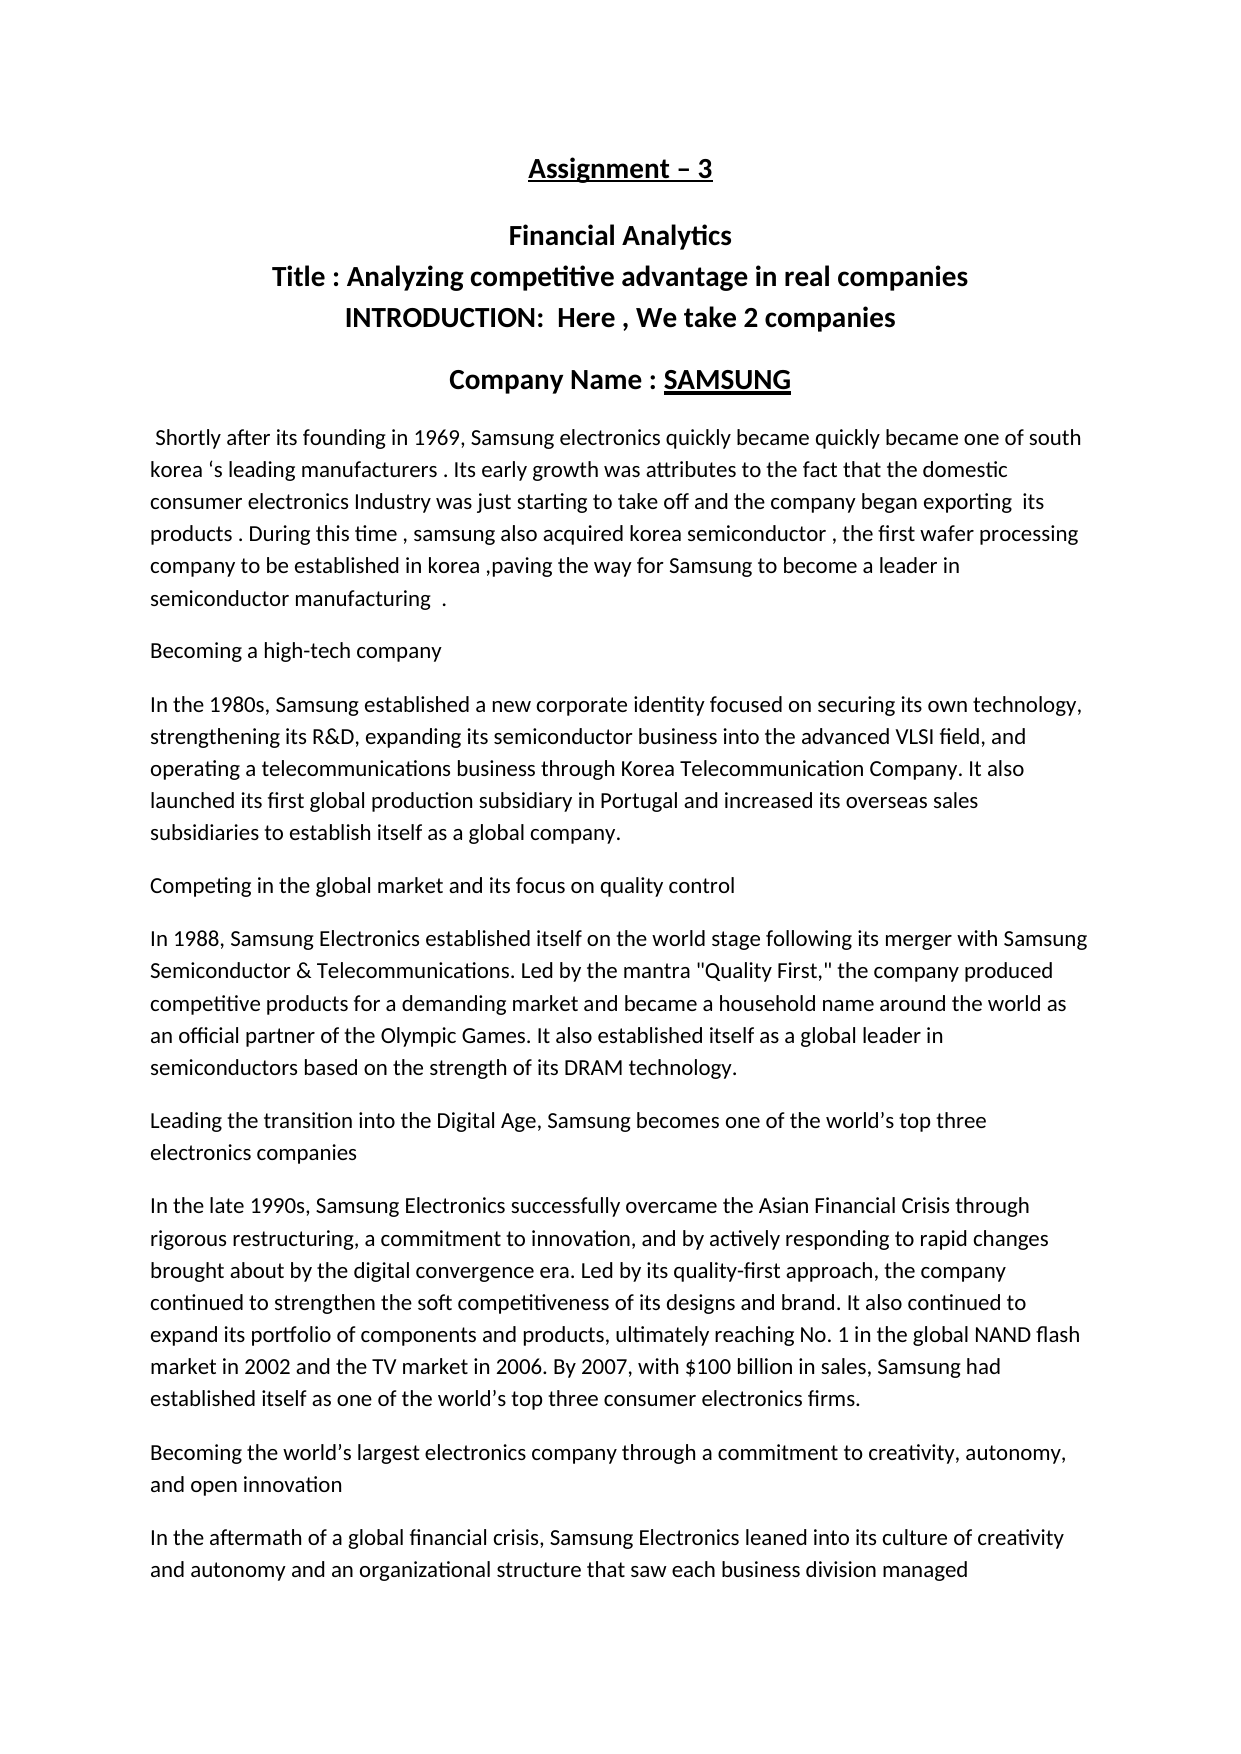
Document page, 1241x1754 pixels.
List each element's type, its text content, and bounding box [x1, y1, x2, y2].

text Leading the transition into the Digital Age, Samsung becomes one of the world’s top three electronics companies [150, 1106, 1090, 1166]
text Financial Analytics [150, 217, 1090, 253]
text Becoming the world’s largest electronics company through a commitment to creativity, autonomy, and open innovation [150, 1438, 1090, 1498]
text In 1988, Samsung Electronics established itself on the world stage following its merger with Samsung Semiconductor & Telecommunications. Led by the mantra "Quality First," the company produced competitive products for a demanding market and became a household name around the world as an official partner of the Olympic Games. It also established itself as a global leader in semiconductors based on the strength of its DRAM technology. [150, 924, 1090, 1081]
text Title : Analyzing competitive advantage in real companies [150, 258, 1090, 294]
text In the late 1990s, Samsung Electronics successfully overcame the Asian Financial Crisis through rigorous restructuring, a commitment to innovation, and by actively responding to rapid changes brought about by the digital convergence era. Led by its quality-first approach, the company continued to strengthen the soft competitiveness of its designs and brand. It also continued to expand its portfolio of components and products, ultimately reaching No. 1 in the global NAND flash market in 2002 and the TV market in 2006. By 2007, with $100 billion in sales, Samsung had established itself as one of the world’s top three consumer electronics firms. [150, 1191, 1090, 1413]
text Assignment – 3 [150, 150, 1090, 186]
text INTRODUCTION: Here , We take 2 companies [150, 299, 1090, 335]
text Shortly after its founding in 1969, Samsung electronics quickly became quickly became one of south korea ‘s leading manufacturers . Its early growth was attributes to the fact that the domestic consumer electronics Industry was just starting to take off and the company began exporting its products . During this time , samsung also acquired korea semiconductor , the first wafer processing company to be established in korea ,paving the way for Samsung to become a leader in semiconductor manufacturing . [150, 423, 1090, 612]
text Company Name : SAMSUNG [150, 361, 1090, 397]
text Competing in the global market and its focus on quality control [150, 871, 1090, 899]
text Becoming a high-tech company [150, 637, 1090, 665]
text In the 1980s, Samsung established a new corporate identity focused on securing its own technology, strengthening its R&D, expanding its semiconductor business into the advanced VLSI field, and operating a telecommunications business through Korea Telecommunication Company. It also launched its first global production subsidiary in Portugal and increased its overseas sales subsidiaries to establish itself as a global company. [150, 690, 1090, 846]
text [150, 1523, 1090, 1583]
